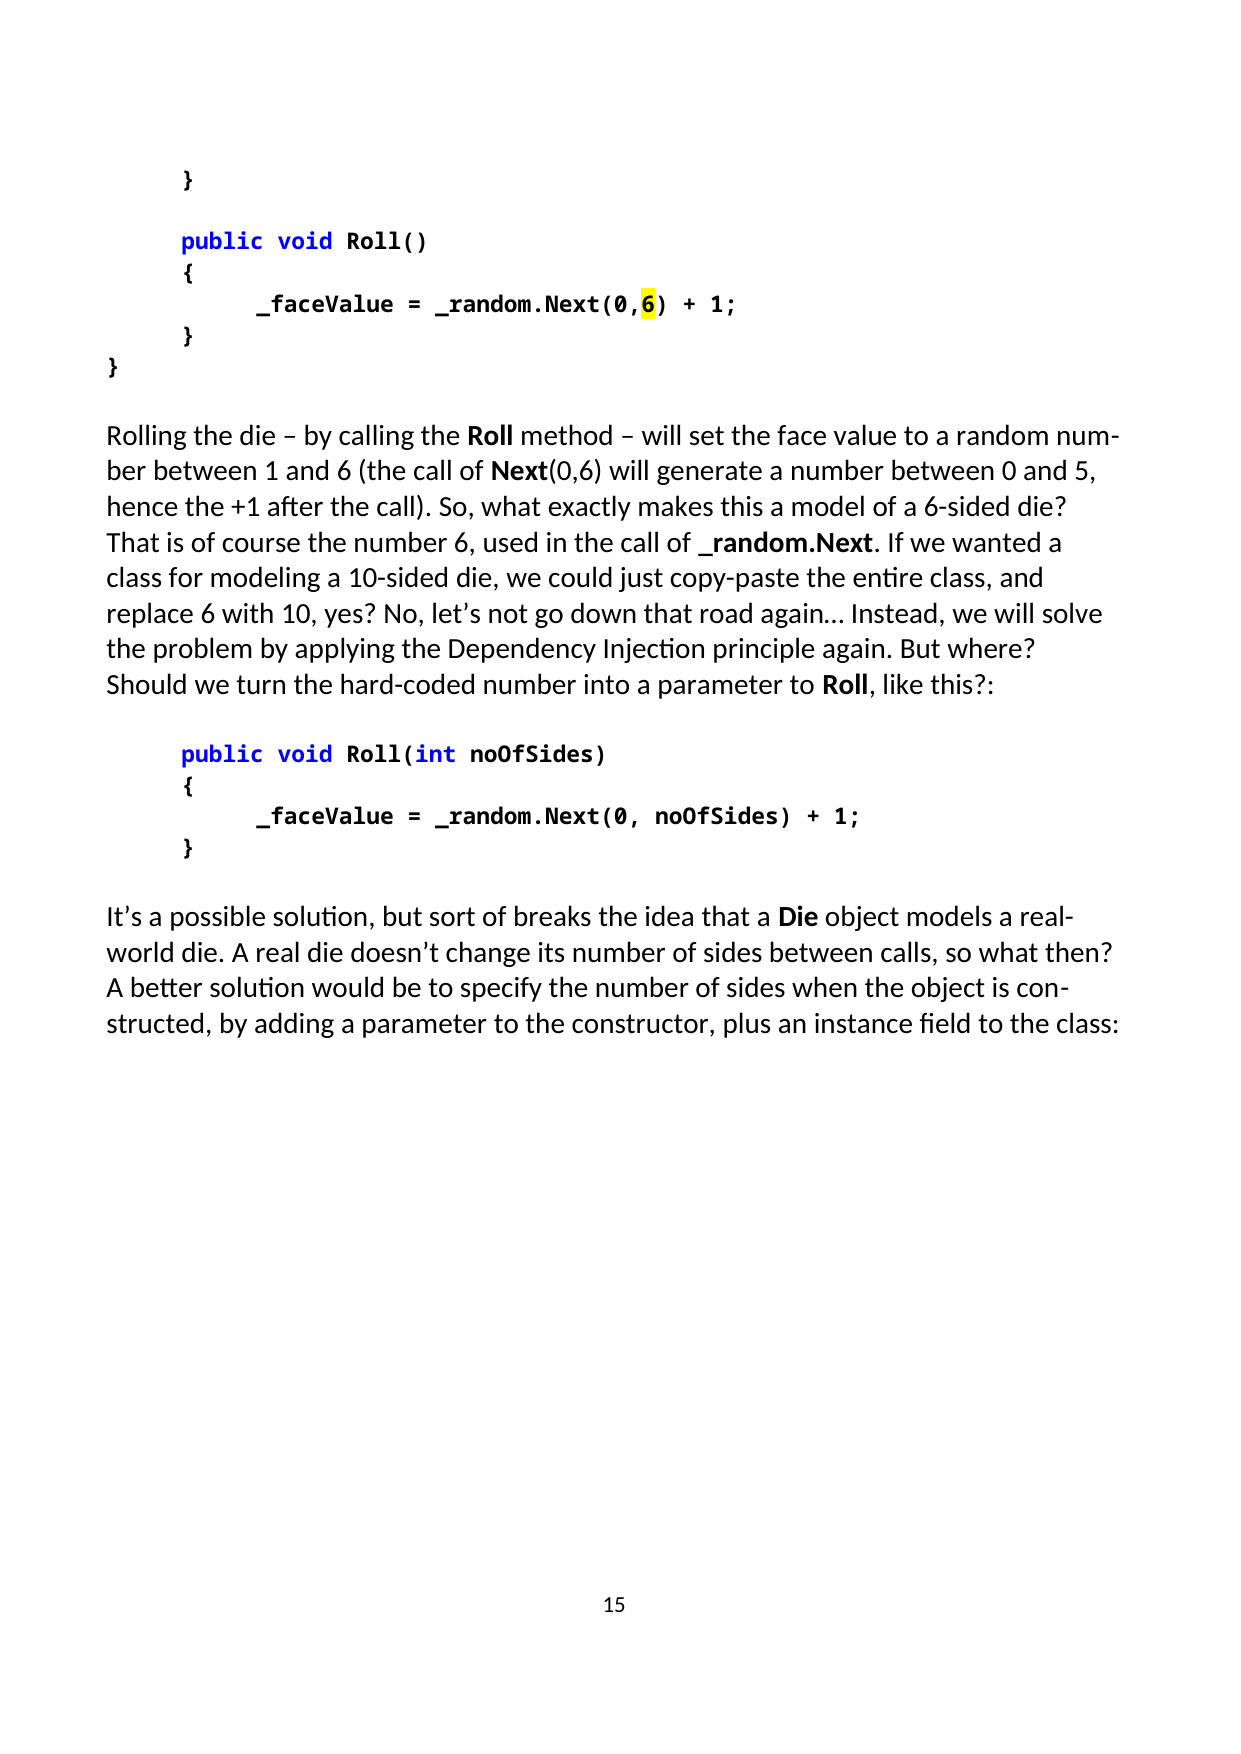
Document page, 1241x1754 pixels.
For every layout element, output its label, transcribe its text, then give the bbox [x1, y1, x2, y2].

text Rolling the die – by calling the Roll method – will set the face value to a random number between 1 and 6 (the call of Next(0,6) will generate a number between 0 and 5, hence the +1 after the call). So, what exactly makes this a model of a 6-sided die? That is of course the number 6, used in the call of _random.Next. If we wanted a class for modeling a 10-sided die, we could just copy-paste the entire class, and replace 6 with 10, yes? No, let’s not go down that road again… Instead, we will solve the problem by applying the Dependency Injection principle again. But where? Should we turn the hard-coded number into a parameter to Roll, like this?: [106, 417, 1121, 702]
text { [106, 256, 1121, 287]
text _faceValue = _random.Next(0, noOfSides) + 1; [181, 800, 1121, 831]
text { [106, 769, 1121, 800]
text } [106, 162, 1121, 194]
text public void Roll() [106, 225, 1121, 256]
text _faceValue = _random.Next(0,6) + 1; [181, 287, 1121, 319]
text public void Roll(int noOfSides) [106, 737, 1121, 769]
text } [106, 319, 1121, 350]
text } [106, 350, 1121, 381]
text It’s a possible solution, but sort of breaks the idea that a Die object models a real-world die. A real die doesn’t change its number of sides between calls, so what then? A better solution would be to specify the number of sides when the object is constructed, by adding a parameter to the constructor, plus an instance field to the class: [106, 898, 1121, 1041]
text } [106, 831, 1121, 862]
